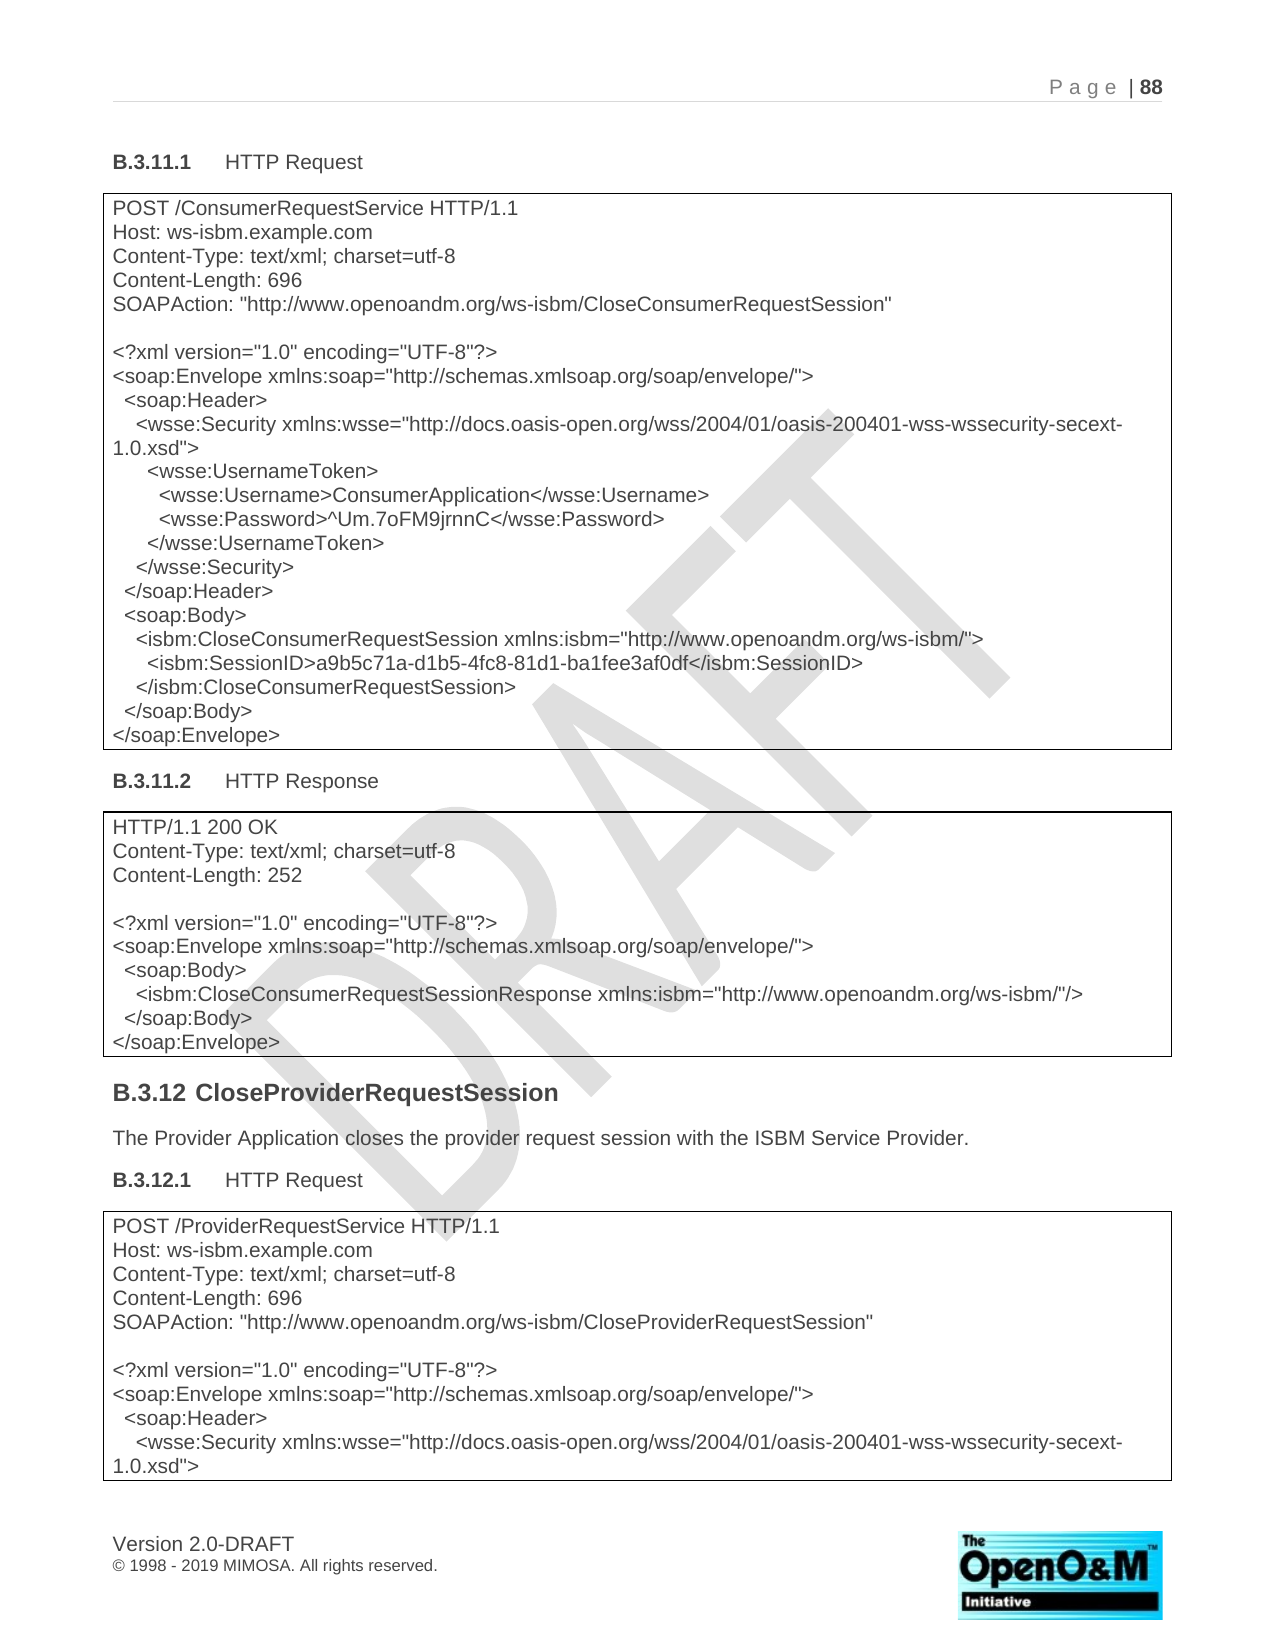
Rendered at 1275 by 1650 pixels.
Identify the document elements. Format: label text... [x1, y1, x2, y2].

subtitle HTTP Response [112, 769, 1162, 793]
subtitle CloseProviderRequestSession [112, 1078, 1162, 1107]
text The Provider Application closes the provider request session with the ISBM Service Provider. [112, 1126, 1162, 1149]
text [104, 1212, 1171, 1480]
picture [1147, 1537, 1156, 1544]
subtitle HTTP Request [112, 150, 1162, 174]
text POST /ConsumerRequestService HTTP/1.1 Host: ws-isbm.example.com Content-Type: text/xml; charset=utf-8 Content-Length: 696 SOAPAction: "http://www.openoandm.org/ws-isbm/CloseConsumerRequestSession" <?xml version="1.0" encoding="UTF-8"?> <soap:Envelope xmlns:soap="http://schemas.xmlsoap.org/soap/envelope/"> <soap:Header> <wsse:Security xmlns:wsse="http://docs.oasis-open.org/wss/2004/01/oasis-200401-wss-wssecurity-secext-1.0.xsd"> <wsse:UsernameToken> <wsse:Username>ConsumerApplication</wsse:Username> <wsse:Password>^Um.7oFM9jrnnC</wsse:Password> </wsse:UsernameToken> </wsse:Security> </soap:Header> <soap:Body> <isbm:CloseConsumerRequestSession xmlns:isbm="http://www.openoandm.org/ws-isbm/"> <isbm:SessionID>a9b5c71a-d1b5-4fc8-81d1-ba1fee3af0df</isbm:SessionID> </isbm:CloseConsumerRequestSession> </soap:Body> </soap:Envelope> [104, 194, 1171, 749]
picture [957, 1531, 1156, 1620]
subtitle HTTP Request [112, 1168, 1162, 1192]
text HTTP/1.1 200 OK Content-Type: text/xml; charset=utf-8 Content-Length: 252 <?xml version="1.0" encoding="UTF-8"?> <soap:Envelope xmlns:soap="http://schemas.xmlsoap.org/soap/envelope/"> <soap:Body> <isbm:CloseConsumerRequestSessionResponse xmlns:isbm="http://www.openoandm.org/ws-isbm/"/> </soap:Body> </soap:Envelope> [104, 813, 1171, 1056]
